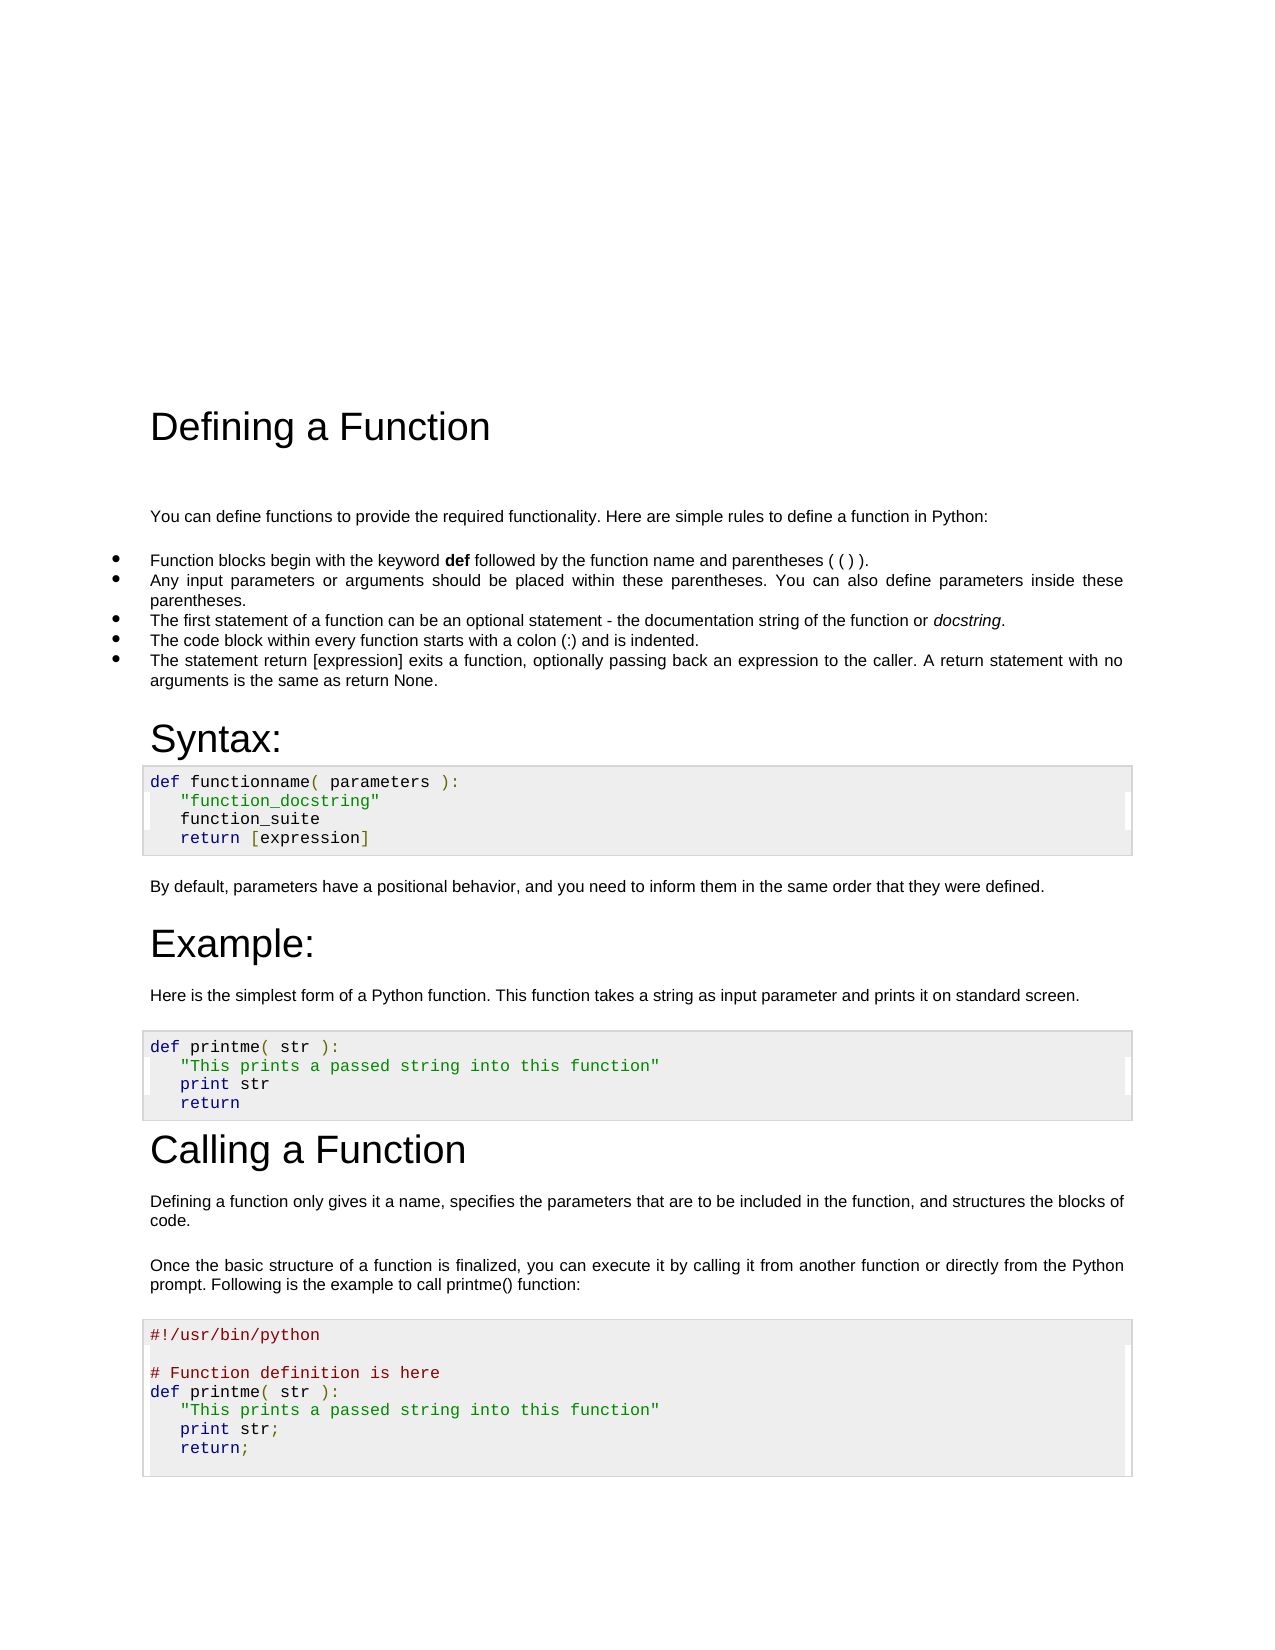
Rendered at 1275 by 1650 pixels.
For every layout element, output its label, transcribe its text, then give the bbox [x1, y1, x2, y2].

list Function blocks begin with the keyword def followed by the function name and parentheses ( ( ) ). [112, 551, 1125, 571]
text def printme( str ): [144, 1032, 1131, 1057]
text print str; [150, 1421, 1125, 1440]
text Once the basic structure of a function is finalized, you can execute it by calling it from another function or directly from the Python prompt. Following is the example to call printme() function: [150, 1255, 1125, 1294]
text #!/usr/bin/python [144, 1320, 1131, 1345]
list Any input parameters or arguments should be placed within these parentheses. You can also define parameters inside these parentheses. [112, 571, 1125, 610]
text Defining a function only gives it a name, specifies the parameters that are to be included in the function, and structures the blocks of code. [150, 1192, 1125, 1230]
subtitle Example: [150, 921, 1120, 966]
text return [144, 1087, 1131, 1120]
text Here is the simplest form of a Python function. This function takes a string as input parameter and prints it on standard screen. [150, 986, 1125, 1005]
text def printme( str ): [150, 1383, 1125, 1402]
subtitle Calling a Function [150, 1126, 1120, 1172]
list The statement return [expression] exits a function, optionally passing back an expression to the caller. A return statement with no arguments is the same as return None. [112, 651, 1125, 690]
text "This prints a passed string into this function" [150, 1402, 1125, 1421]
list The first statement of a function can be an optional statement - the documentation string of the function or docstring. [112, 610, 1125, 630]
text "function_docstring" [150, 792, 1125, 811]
text You can define functions to provide the required functionality. Here are simple rules to define a function in Python: [150, 507, 1125, 526]
text return; [150, 1440, 1125, 1458]
text return [expression] [144, 822, 1131, 855]
list The code block within every function starts with a colon (:) and is indented. [112, 630, 1125, 651]
text By default, parameters have a positional behavior, and you need to inform them in the same order that they were defined. [150, 876, 1125, 896]
text "This prints a passed string into this function" [150, 1057, 1125, 1076]
text def functionname( parameters ): [144, 767, 1131, 792]
text # Function definition is here [150, 1364, 1125, 1383]
subtitle Syntax: [150, 715, 1120, 760]
subtitle Defining a Function [150, 403, 1120, 449]
